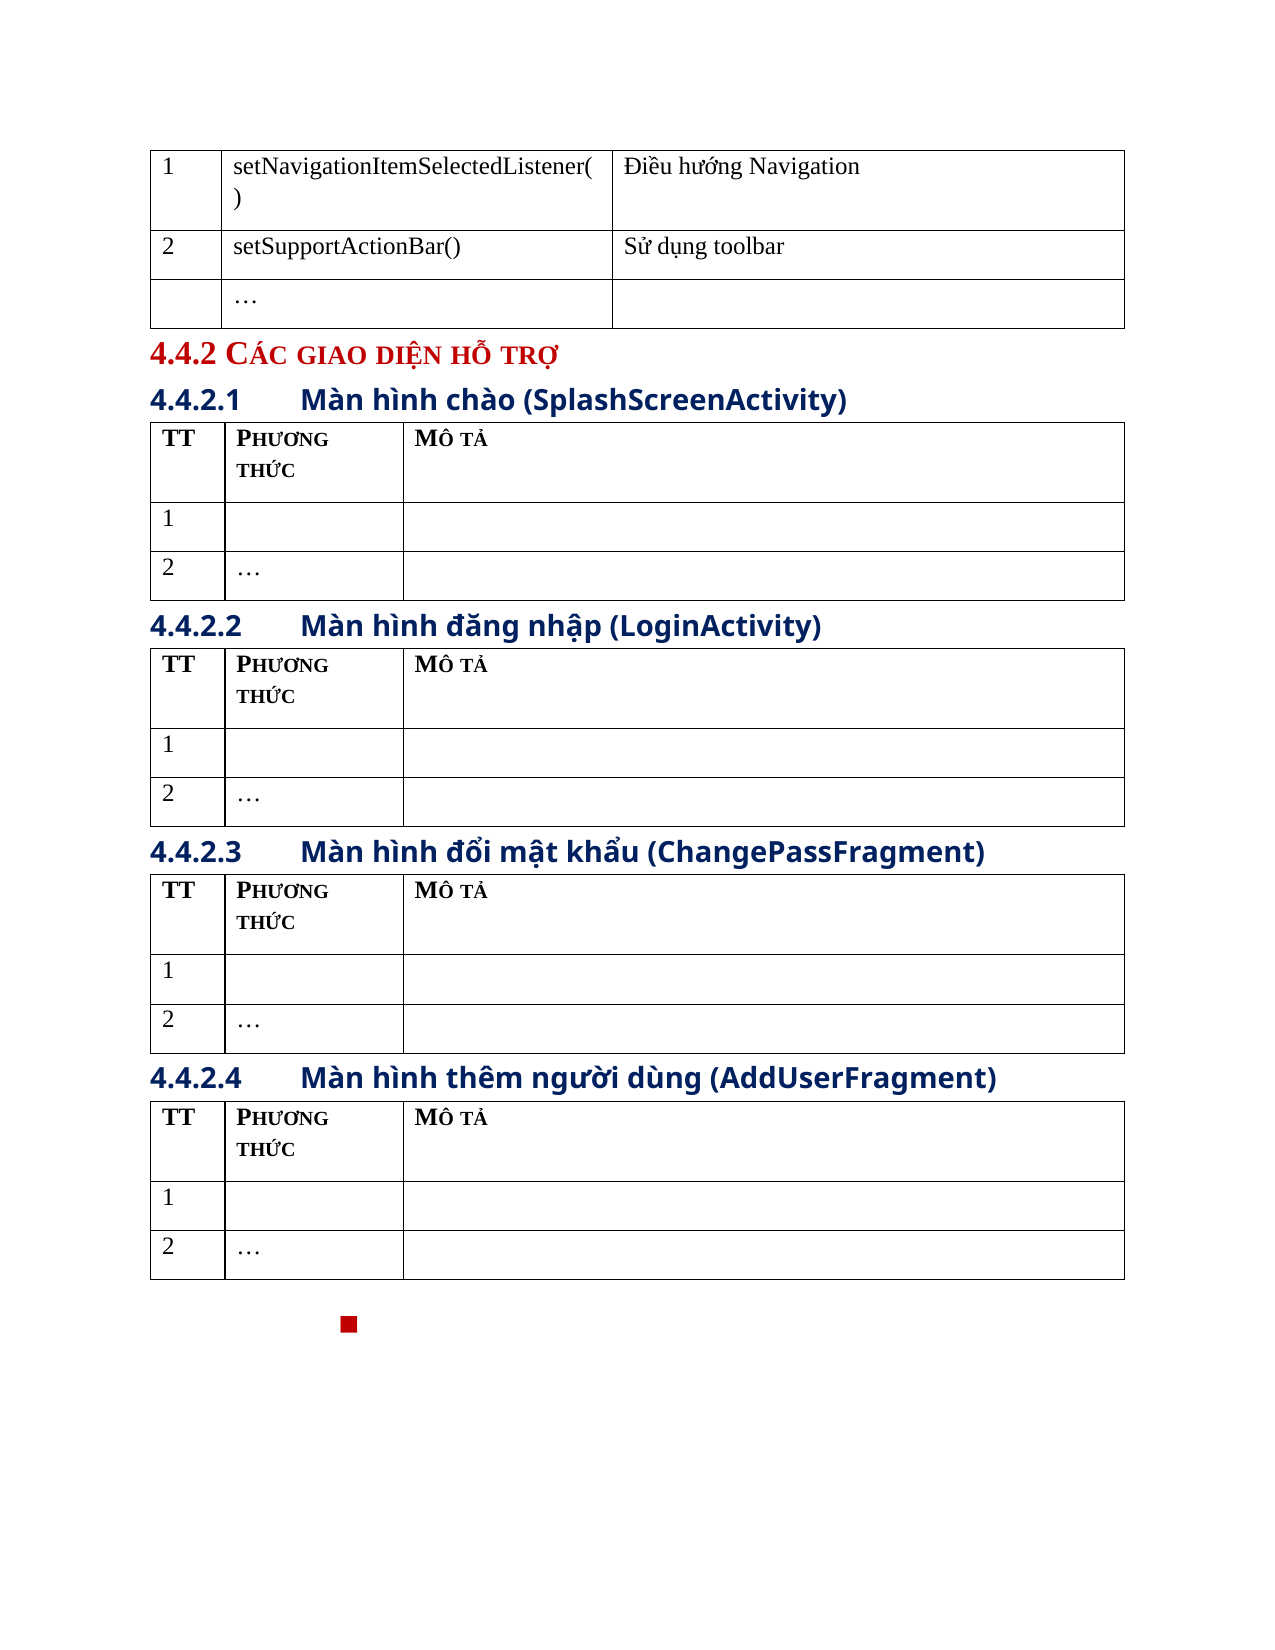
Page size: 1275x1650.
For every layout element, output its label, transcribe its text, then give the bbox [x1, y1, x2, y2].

table_cell setNavigationItemSelectedListener() [222, 151, 612, 230]
table_cell [404, 1005, 1124, 1052]
table_header Phương thức [226, 649, 403, 728]
table_header Phương thức [226, 1102, 403, 1181]
table_cell [404, 955, 1124, 1003]
table_cell [404, 503, 1124, 551]
table_header Phương thức [226, 423, 403, 502]
table_cell [613, 280, 1124, 328]
table_cell [404, 729, 1124, 777]
table_header Mô tả [404, 1102, 1124, 1181]
subtitle Màn hình đăng nhập (LoginActivity) [150, 605, 1125, 645]
subtitle Màn hình chào (SplashScreenActivity) [150, 379, 1125, 419]
table_header Mô tả [404, 649, 1124, 728]
table_header TT [151, 875, 224, 954]
table_cell 1 [151, 955, 224, 1003]
table_cell Điều hướng Navigation [613, 151, 1124, 230]
table_cell 1 [151, 151, 221, 230]
table_cell 2 [151, 231, 221, 279]
subtitle Màn hình thêm người dùng (AddUserFragment) [150, 1058, 1125, 1097]
table_cell [404, 1182, 1124, 1230]
table_cell … [226, 552, 403, 600]
table_header TT [151, 423, 224, 502]
table_cell … [226, 1005, 403, 1052]
table_cell 1 [151, 729, 224, 777]
table_header Mô tả [404, 875, 1124, 954]
table_header TT [151, 1102, 224, 1181]
table_header TT [151, 649, 224, 728]
table_cell 2 [151, 552, 224, 600]
table_cell 2 [151, 778, 224, 826]
table_cell [226, 955, 403, 1003]
table_cell [404, 1231, 1124, 1279]
table_cell 2 [151, 1005, 224, 1052]
table_cell 2 [151, 1231, 224, 1279]
table_cell setSupportActionBar() [222, 231, 612, 279]
subtitle Các giao diện hỗ trợ [150, 333, 1125, 372]
subtitle Màn hình đổi mật khẩu (ChangePassFragment) [150, 831, 1125, 871]
table_cell [226, 1182, 403, 1230]
table_cell [151, 280, 221, 328]
table_cell [226, 729, 403, 777]
table_cell … [226, 778, 403, 826]
table_cell 1 [151, 1182, 224, 1230]
table_cell Sử dụng toolbar [613, 231, 1124, 279]
table_cell 1 [151, 503, 224, 551]
table_cell … [226, 1231, 403, 1279]
table_cell [226, 503, 403, 551]
table_cell [404, 552, 1124, 600]
table_cell [404, 778, 1124, 826]
table_header Mô tả [404, 423, 1124, 502]
table_cell … [222, 280, 612, 328]
table_header Phương thức [226, 875, 403, 954]
